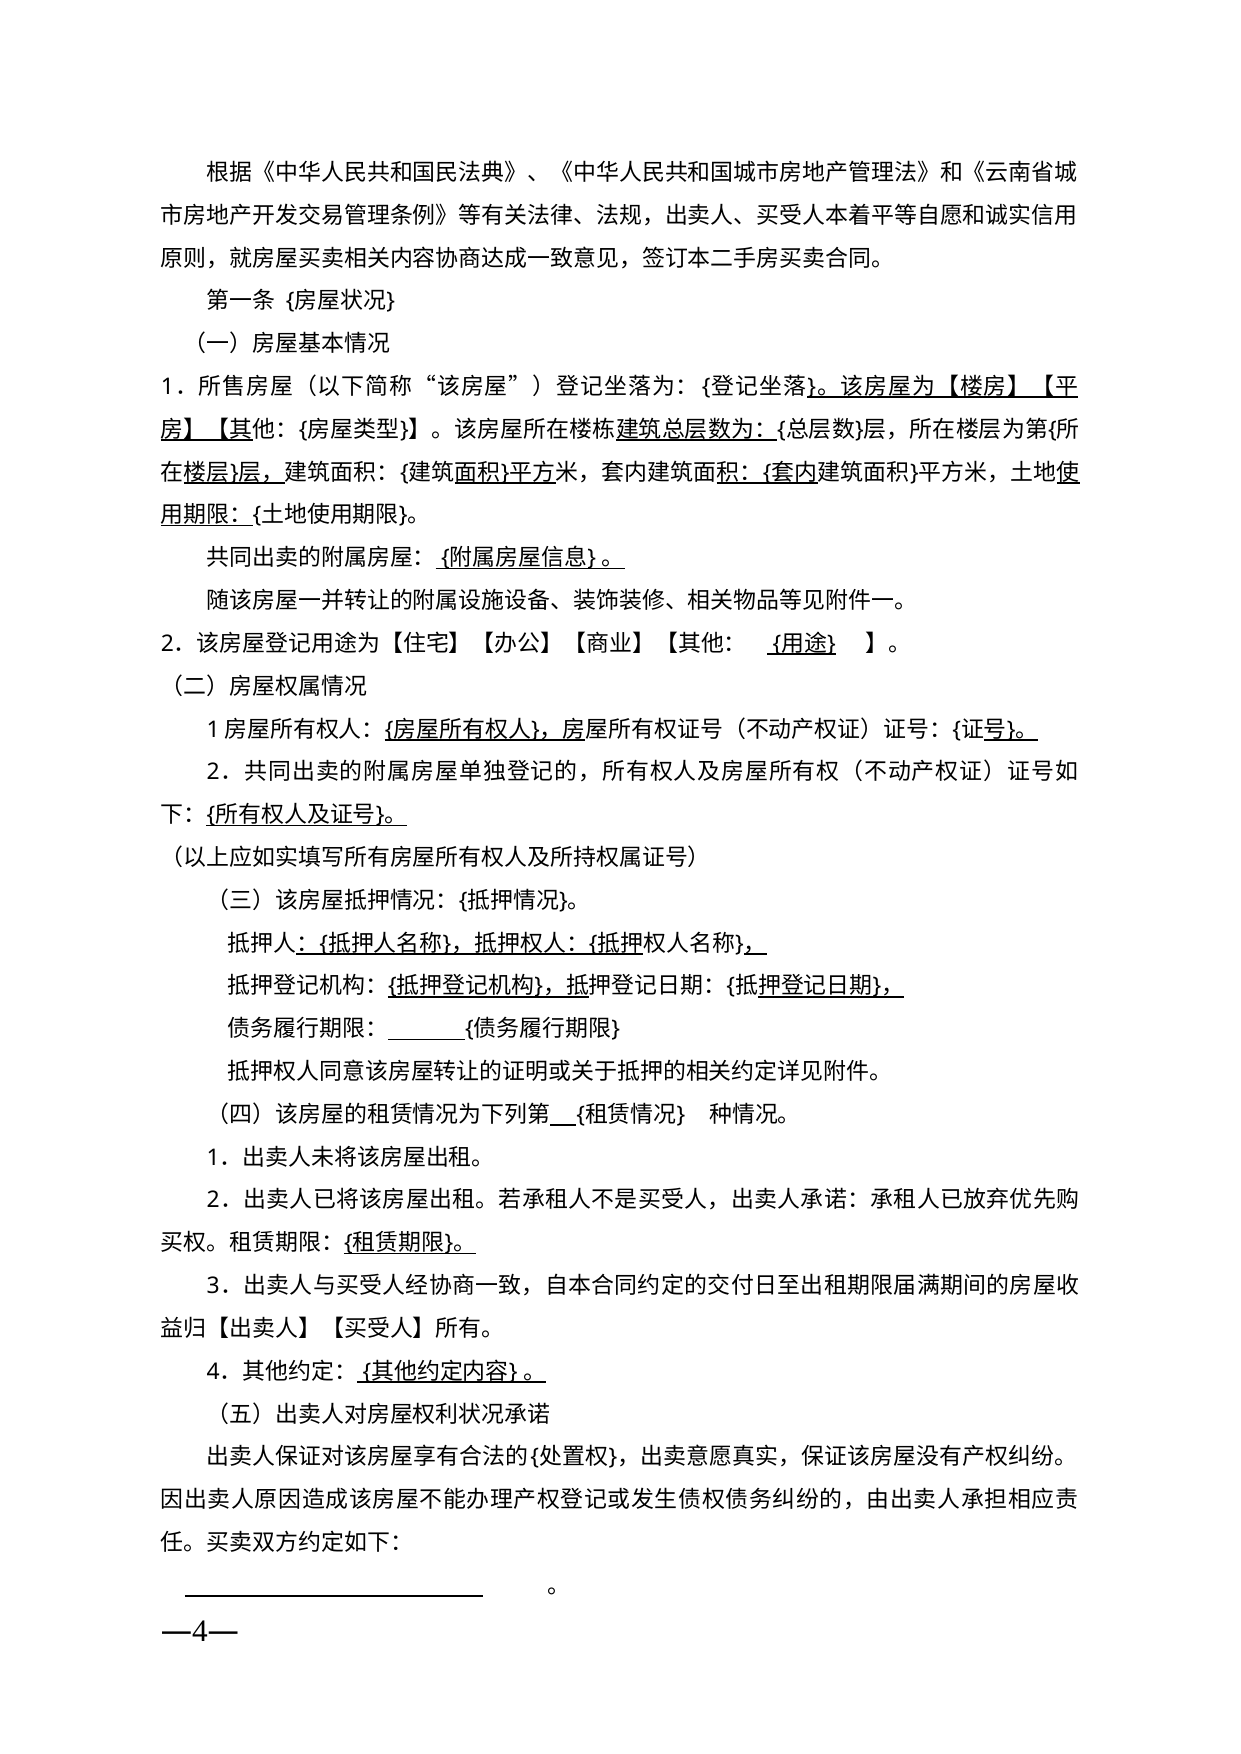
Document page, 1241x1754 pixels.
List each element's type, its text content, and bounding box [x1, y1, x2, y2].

text 抵押人：{抵押人名称}，抵押权人：{抵押权人名称}， [161, 920, 1079, 963]
text 抵押登记机构：{抵押登记机构}，抵押登记日期：{抵押登记日期}， [161, 963, 1079, 1005]
text 根据《中华人民共和国民法典》、《中华人民共和国城市房地产管理法》和《云南省城市房地产开发交易管理条例》等有关法律、法规，出卖人、买受人本着平等自愿和诚实信用原则，就房屋买卖相关内容协商达成一致意见，签订本二手房买卖合同。 [161, 149, 1079, 278]
text 1．出卖人未将该房屋出租。 [161, 1134, 1079, 1177]
text 抵押权人同意该房屋转让的证明或关于抵押的相关约定详见附件。 [161, 1048, 1079, 1091]
text 1．所售房屋（以下简称“该房屋”）登记坐落为：{登记坐落}。该房屋为【楼房】【平房】【其他：{房屋类型}】。该房屋所在楼栋建筑总层数为：{总层数}层，所在楼层为第{所在楼层}层，建筑面积：{建筑面积}平方米，套内建筑面积：{套内建筑面积}平方米，土地使用期限：{土地使用期限}。 [161, 363, 1079, 534]
text 2．出卖人已将该房屋出租。若承租人不是买受人，出卖人承诺：承租人已放弃优先购买权。租赁期限：{租赁期限}。 [161, 1177, 1079, 1262]
text （以上应如实填写所有房屋所有权人及所持权属证号） [161, 834, 1079, 877]
text （三）该房屋抵押情况：{抵押情况}。 [161, 877, 1079, 920]
text 1房屋所有权人：{房屋所有权人}，房屋所有权证号（不动产权证）证号：{证号}。 [161, 706, 1079, 748]
text 4．其他约定： {其他约定内容} 。 [161, 1348, 1079, 1391]
text （二）房屋权属情况 [161, 663, 1079, 706]
text 出卖人保证对该房屋享有合法的{处置权}，出卖意愿真实，保证该房屋没有产权纠纷。因出卖人原因造成该房屋不能办理产权登记或发生债权债务纠纷的，由出卖人承担相应责任。买卖双方约定如下： [161, 1433, 1079, 1562]
text 3．出卖人与买受人经协商一致，自本合同约定的交付日至出租期限届满期间的房屋收益归【出卖人】【买受人】所有。 [161, 1262, 1079, 1348]
text 共同出卖的附属房屋： {附属房屋信息} 。 [161, 534, 1079, 577]
text 债务履行期限： {债务履行期限} [161, 1005, 1079, 1048]
text （五）出卖人对房屋权利状况承诺 [161, 1391, 1079, 1433]
text 2．该房屋登记用途为【住宅】【办公】【商业】【其他： {用途} 】。 [161, 620, 1079, 663]
text 第一条 {房屋状况} [161, 278, 1079, 320]
text 随该房屋一并转让的附属设施设备、装饰装修、相关物品等见附件一。 [161, 577, 1079, 620]
text 2．共同出卖的附属房屋单独登记的，所有权人及房屋所有权（不动产权证）证号如下：{所有权人及证号}。 [161, 748, 1079, 834]
text （一）房屋基本情况 [161, 320, 1079, 363]
text 。 [161, 1562, 1079, 1605]
text （四）该房屋的租赁情况为下列第 {租赁情况} 种情况。 [161, 1091, 1079, 1134]
